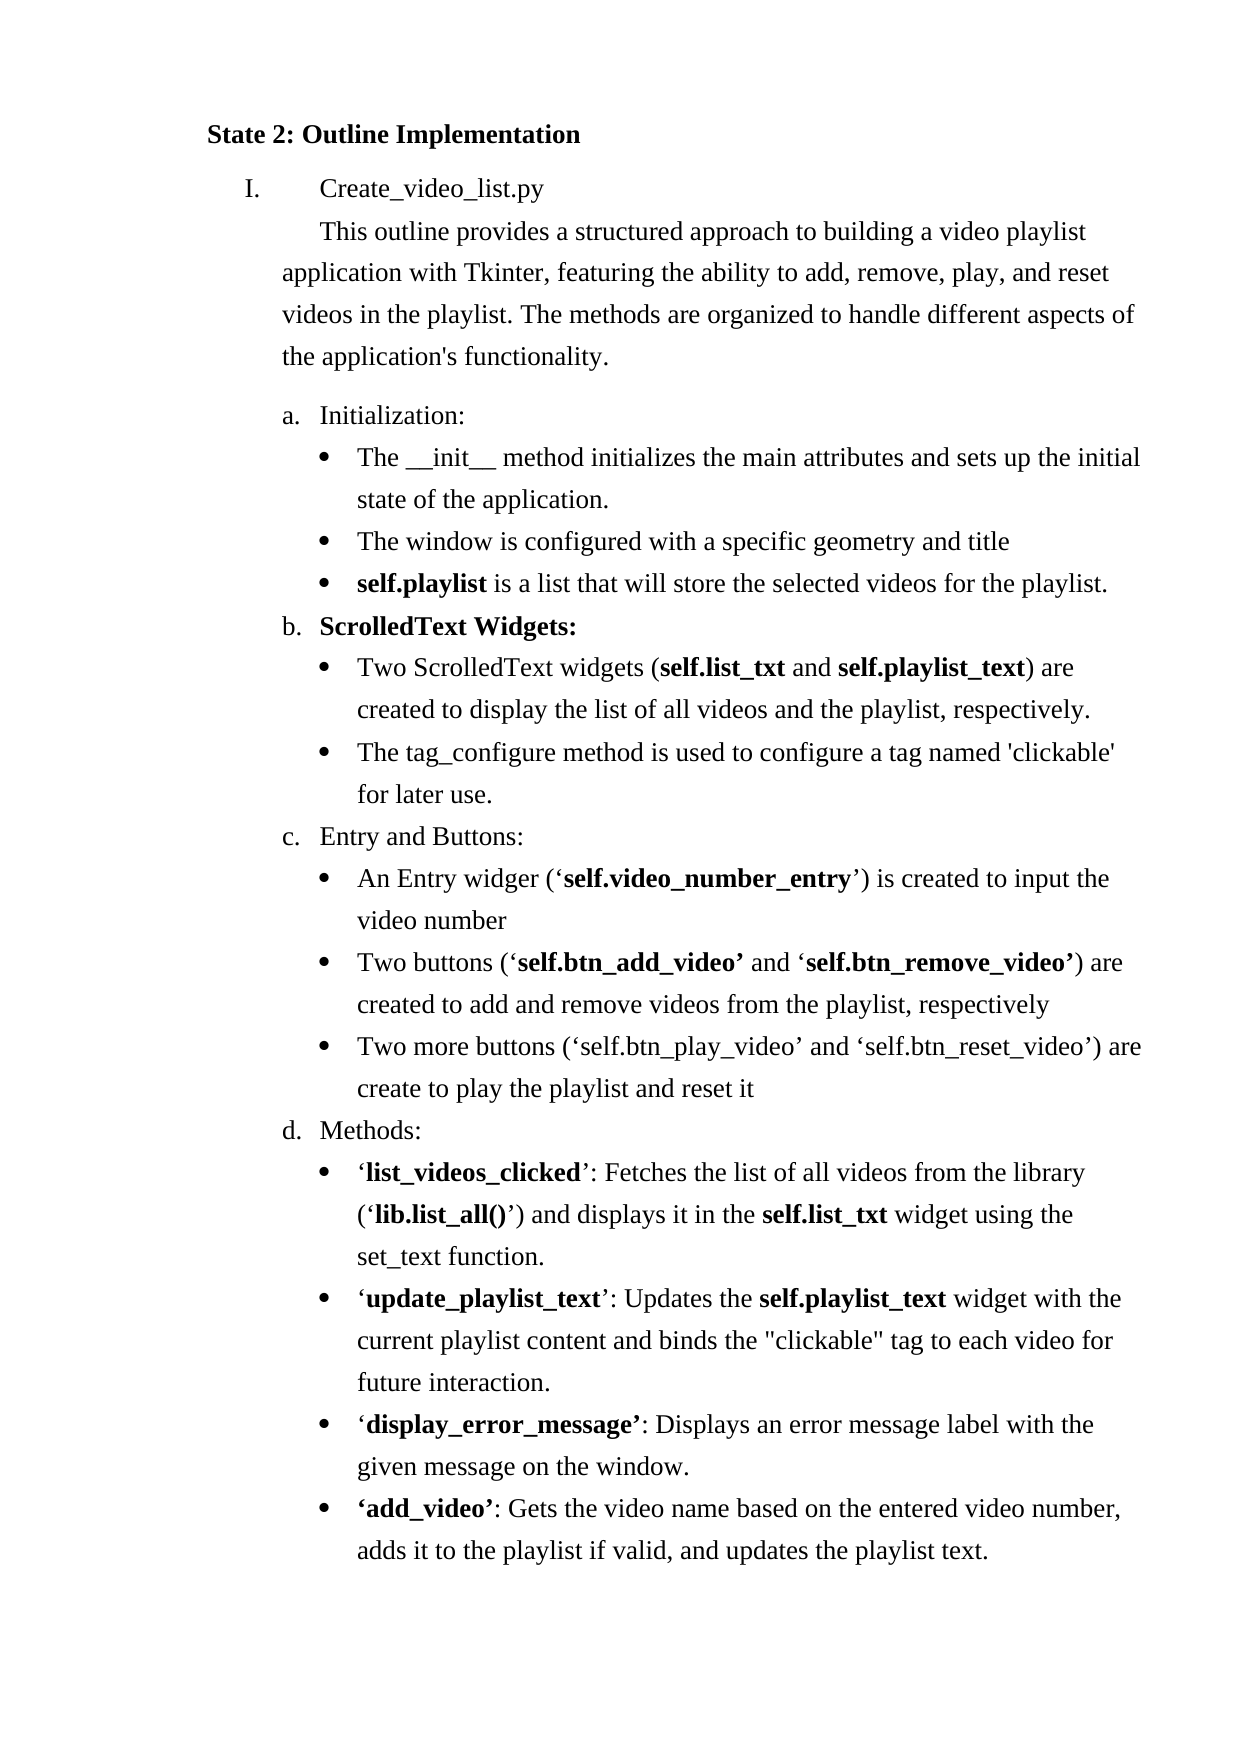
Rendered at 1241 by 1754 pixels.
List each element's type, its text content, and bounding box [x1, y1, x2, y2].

list An Entry widger (‘self.video_number_entry’) is created to input the video number [319, 862, 1152, 935]
list ‘display_error_message’: Displays an error message label with the given message on the window. [319, 1408, 1152, 1481]
text This outline provides a structured approach to building a video playlist application with Tkinter, featuring the ability to add, remove, play, and reset videos in the playlist. The methods are organized to handle different aspects of the application's functionality. [282, 214, 1152, 372]
list ‘update_playlist_text’: Updates the self.playlist_text widget with the current playlist content and binds the "clickable" tag to each video for future interaction. [319, 1282, 1152, 1397]
list Two ScrolledText widgets (self.list_txt and self.playlist_text) are created to display the list of all videos and the playlist, respectively. [319, 652, 1152, 725]
list ‘list_videos_clicked’: Fetches the list of all videos from the library (‘lib.list_all()’) and displays it in the self.list_txt widget using the set_text function. [319, 1156, 1152, 1271]
list The window is configured with a specific geometry and title [319, 525, 1152, 556]
list Two more buttons (‘self.btn_play_video’ and ‘self.btn_reset_video’) are create to play the playlist and reset it [319, 1030, 1152, 1103]
subtitle State 2: Outline Implementation [207, 118, 1152, 149]
list The __init__ method initializes the main attributes and sets up the initial state of the application. [319, 441, 1152, 514]
list self.playlist is a list that will store the selected videos for the playlist. [319, 567, 1152, 599]
list Initialization: [282, 399, 1152, 430]
list ScrolledText Widgets: [282, 609, 1152, 641]
list ‘add_video’: Gets the video name based on the entered video number, adds it to the playlist if valid, and updates the playlist text. [319, 1492, 1152, 1565]
list Two buttons (‘self.btn_add_video’ and ‘self.btn_remove_video’) are created to add and remove videos from the playlist, respectively [319, 946, 1152, 1019]
list Entry and Buttons: [282, 820, 1152, 851]
subtitle Create_video_list.py [244, 173, 1152, 204]
list The tag_configure method is used to configure a tag named 'clickable' for later use. [319, 736, 1152, 809]
list Methods: [282, 1114, 1152, 1145]
